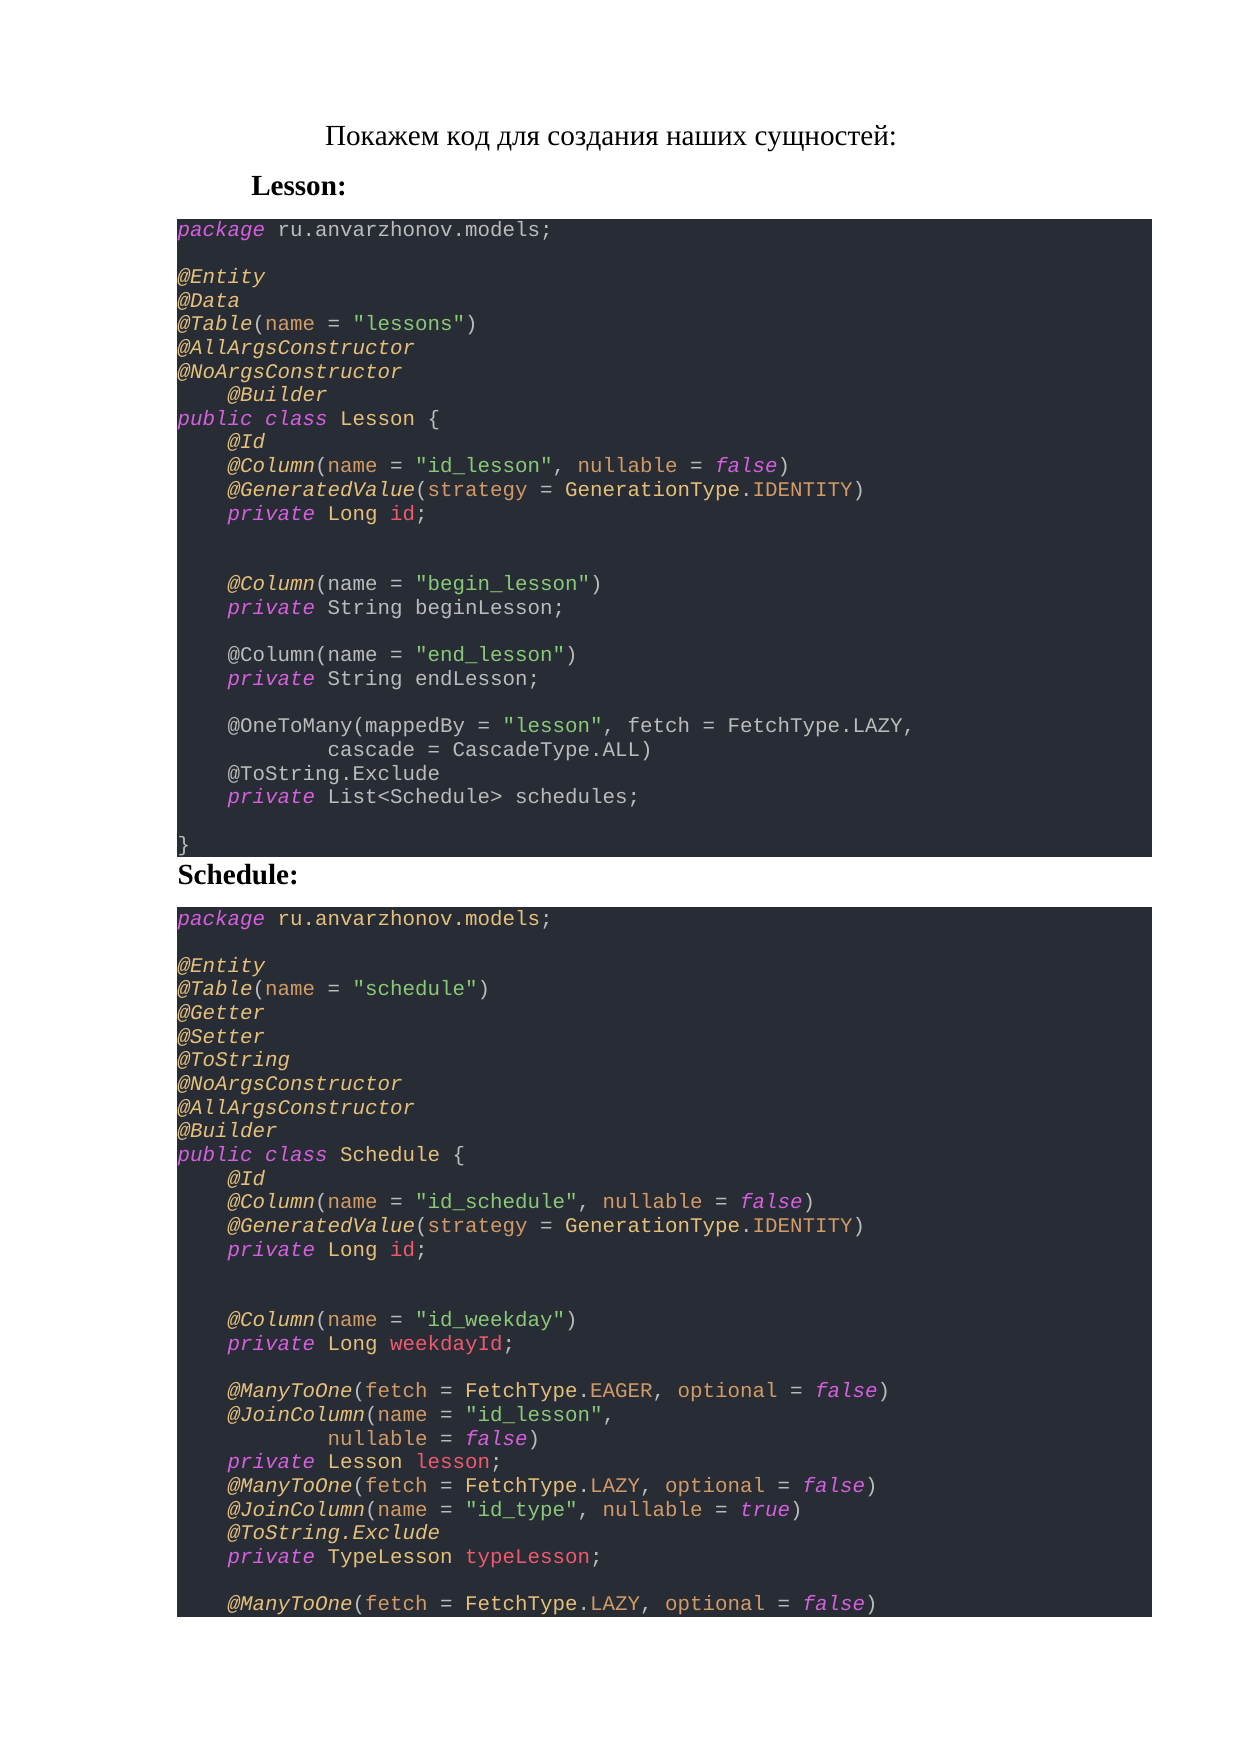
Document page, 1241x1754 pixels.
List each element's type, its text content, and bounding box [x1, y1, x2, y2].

text Lesson: [177, 168, 1152, 202]
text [177, 907, 1152, 1617]
text Покажем код для создания наших сущностей: [177, 118, 1152, 152]
text Schedule: [177, 857, 1152, 891]
text package ru.anvarzhonov.models; @Entity @Data @Table(name = "lessons") @AllArgsConstructor @NoArgsConstructor @Builder public class Lesson { @Id @Column(name = "id_lesson", nullable = false) @GeneratedValue(strategy = GenerationType.IDENTITY) private Long id; @Column(name = "begin_lesson") private String beginLesson; @Column(name = "end_lesson") private String endLesson; @OneToMany(mappedBy = "lesson", fetch = FetchType.LAZY, cascade = CascadeType.ALL) @ToString.Exclude private List<Schedule> schedules; } [177, 219, 1152, 857]
